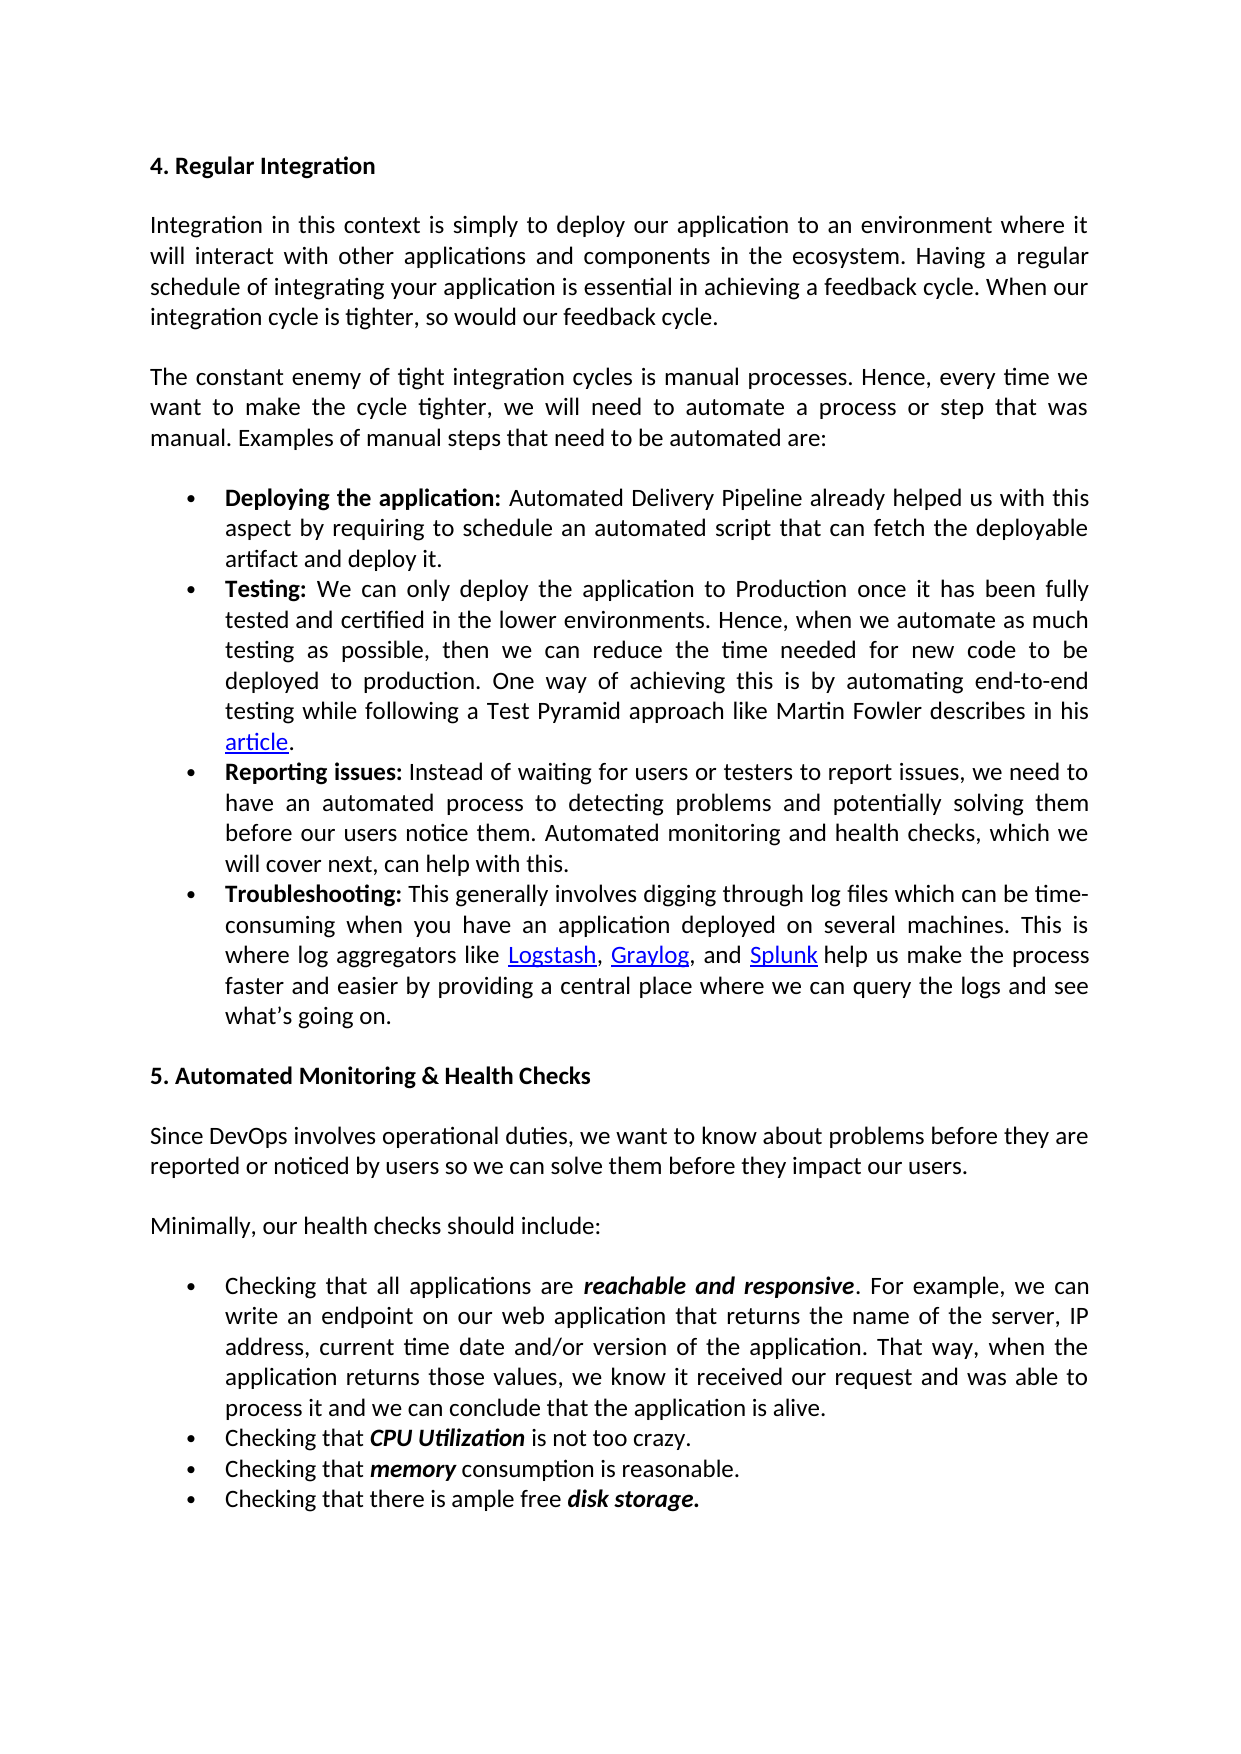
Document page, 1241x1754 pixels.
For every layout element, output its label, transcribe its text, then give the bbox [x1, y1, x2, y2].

text Minimally, our health checks should include: [150, 1210, 1090, 1241]
list Checking that memory consumption is reasonable. [187, 1453, 1090, 1483]
list Testing: We can only deploy the application to Production once it has been fully tested and certified in the lower environments. Hence, when we automate as much testing as possible, then we can reduce the time needed for new code to be deployed to production. One way of achieving this is by automating end-to-end testing while following a Test Pyramid approach like Martin Fowler describes in his article. [187, 573, 1090, 756]
text The constant enemy of tight integration cycles is manual processes. Hence, every time we want to make the cycle tighter, we will need to automate a process or step that was manual. Examples of manual steps that need to be automated are: [150, 361, 1090, 452]
text Since DevOps involves operational duties, we want to know about problems before they are reported or noticed by users so we can solve them before they impact our users. [150, 1120, 1090, 1181]
text Integration in this context is simply to deploy our application to an environment where it will interact with other applications and components in the ecosystem. Having a regular schedule of integrating your application is essential in achieving a feedback cycle. When our integration cycle is tighter, so would our feedback cycle. [150, 210, 1090, 332]
list Checking that there is ample free disk storage. [187, 1483, 1090, 1514]
list Deploying the application: Automated Delivery Pipeline already helped us with this aspect by requiring to schedule an automated script that can fetch the deployable artifact and deploy it. [187, 482, 1090, 573]
text 4. Regular Integration [150, 150, 1090, 181]
list Reporting issues: Instead of waiting for users or testers to report issues, we need to have an automated process to detecting problems and potentially solving them before our users notice them. Automated monitoring and health checks, which we will cover next, can help with this. [187, 756, 1090, 878]
text 5. Automated Monitoring & Health Checks [150, 1060, 1090, 1091]
list Checking that all applications are reachable and responsive. For example, we can write an endpoint on our web application that returns the name of the server, IP address, current time date and/or version of the application. That way, when the application returns those values, we know it received our request and was able to process it and we can conclude that the application is alive. [187, 1270, 1090, 1422]
list Checking that CPU Utilization is not too crazy. [187, 1422, 1090, 1453]
list Troubleshooting: This generally involves digging through log files which can be time-consuming when you have an application deployed on several machines. This is where log aggregators like Logstash, Graylog, and Splunk help us make the process faster and easier by providing a central place where we can query the logs and see what’s going on. [187, 878, 1090, 1031]
